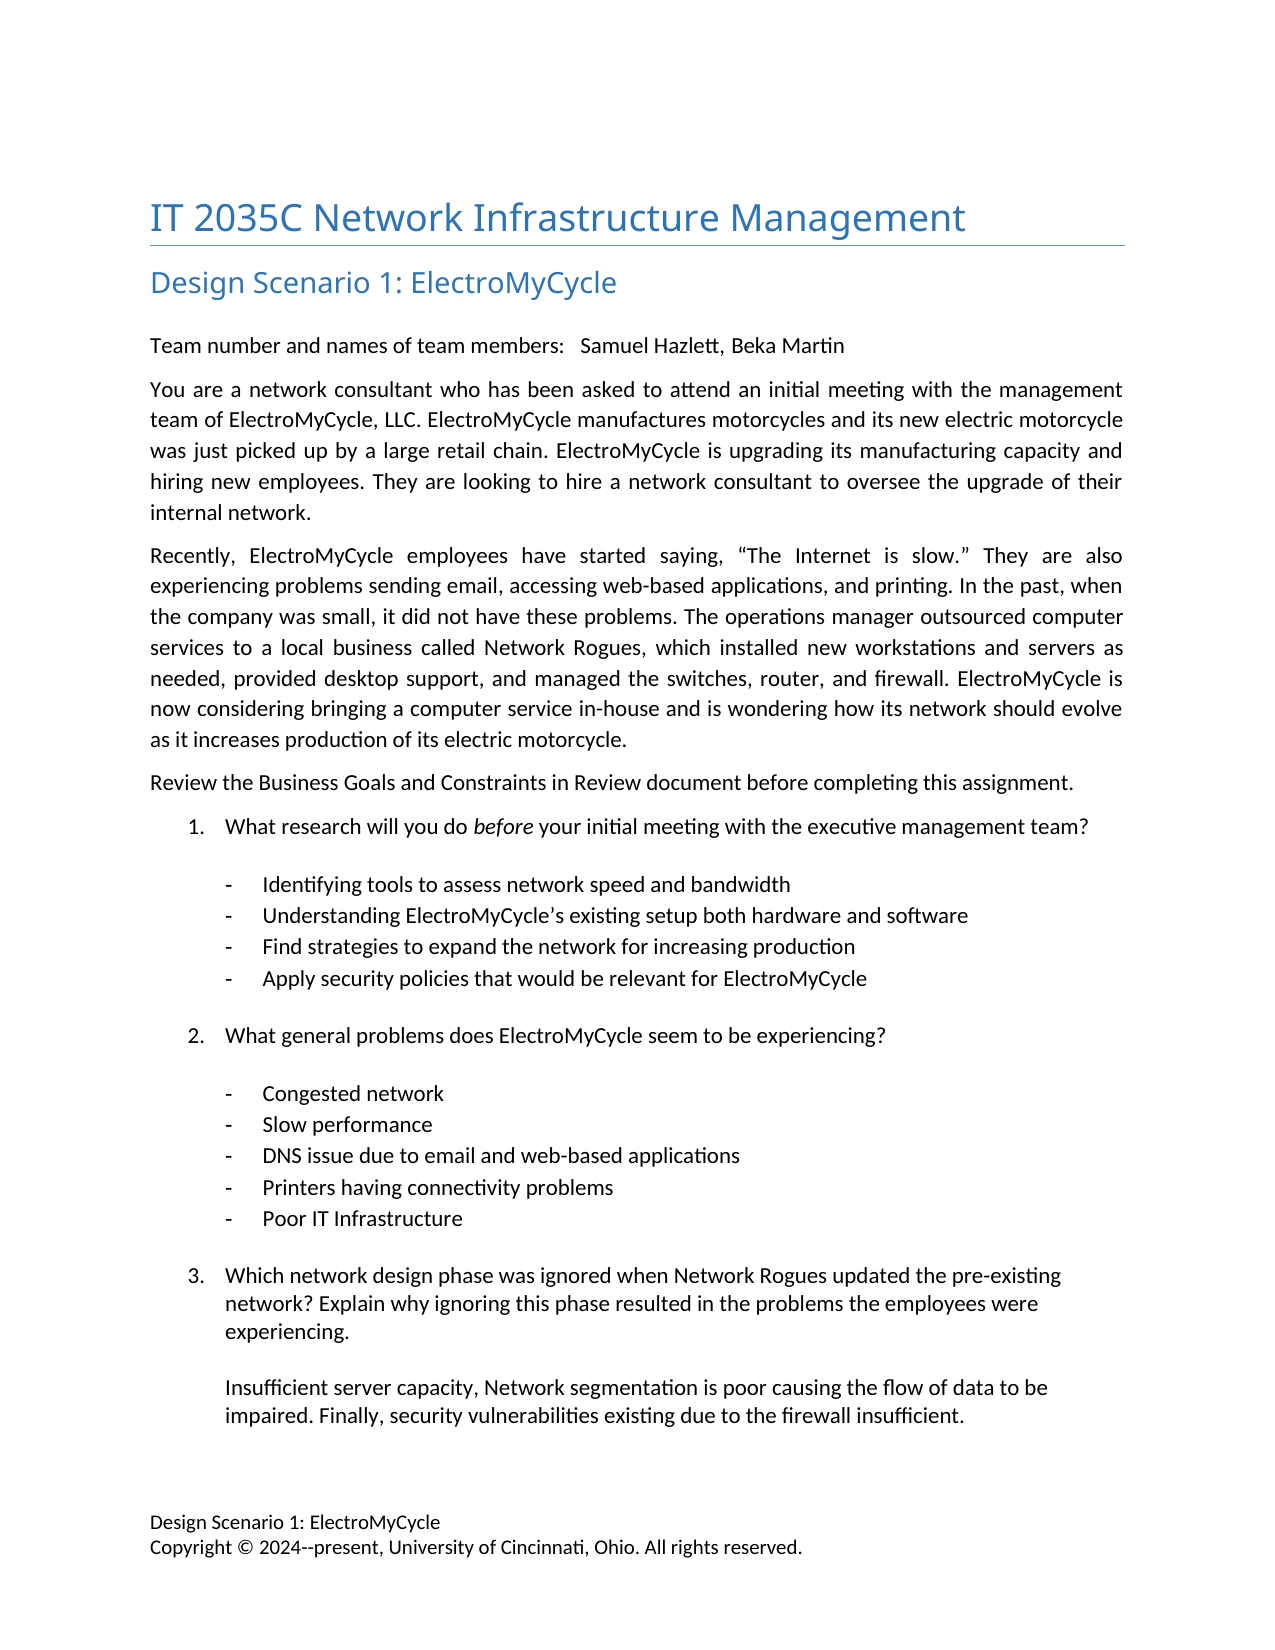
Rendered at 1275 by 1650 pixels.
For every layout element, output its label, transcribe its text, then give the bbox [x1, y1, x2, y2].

list Slow performance [225, 1108, 1125, 1139]
text Team number and names of team members: Samuel Hazlett, Beka Martin [150, 302, 1125, 359]
list Apply security policies that would be relevant for ElectroMyCycle [225, 962, 1125, 993]
text Recently, ElectroMyCycle employees have started saying, “The Internet is slow.” They are also experiencing problems sending email, accessing web-based applications, and printing. In the past, when the company was small, it did not have these problems. The operations manager outsourced computer services to a local business called Network Rogues, which installed new workstations and servers as needed, provided desktop support, and managed the switches, router, and firewall. ElectroMyCycle is now considering bringing a computer service in-house and is wondering how its network should evolve as it increases production of its electric motorcycle. [150, 541, 1125, 753]
list Identifying tools to assess network speed and bandwidth [225, 868, 1125, 899]
list Printers having connectivity problems [225, 1171, 1125, 1202]
list Congested network [225, 1077, 1125, 1108]
subtitle IT 2035C Network Infrastructure Management [150, 192, 1125, 245]
list Understanding ElectroMyCycle’s existing setup both hardware and software [225, 899, 1125, 930]
list Find strategies to expand the network for increasing production [225, 930, 1125, 962]
list Poor IT Infrastructure [225, 1202, 1125, 1233]
list Insufficient server capacity, Network segmentation is poor causing the flow of data to be impaired. Finally, security vulnerabilities existing due to the firewall insufficient. [225, 1373, 1125, 1429]
subtitle Design Scenario 1: ElectroMyCycle [150, 262, 1125, 302]
list What general problems does ElectroMyCycle seem to be experiencing? [187, 1021, 1125, 1049]
text Review the Business Goals and Constraints in Review document before completing this assignment. [150, 768, 1125, 797]
text You are a network consultant who has been asked to attend an initial meeting with the management team of ElectroMyCycle, LLC. ElectroMyCycle manufactures motorcycles and its new electric motorcycle was just picked up by a large retail chain. ElectroMyCycle is upgrading its manufacturing capacity and hiring new employees. They are looking to hire a network consultant to oversee the upgrade of their internal network. [150, 375, 1125, 526]
list Which network design phase was ignored when Network Rogues updated the pre-existing network? Explain why ignoring this phase resulted in the problems the employees were experiencing. [187, 1261, 1125, 1345]
list DNS issue due to email and web-based applications [225, 1139, 1125, 1171]
list What research will you do before your initial meeting with the executive management team? [187, 812, 1125, 840]
